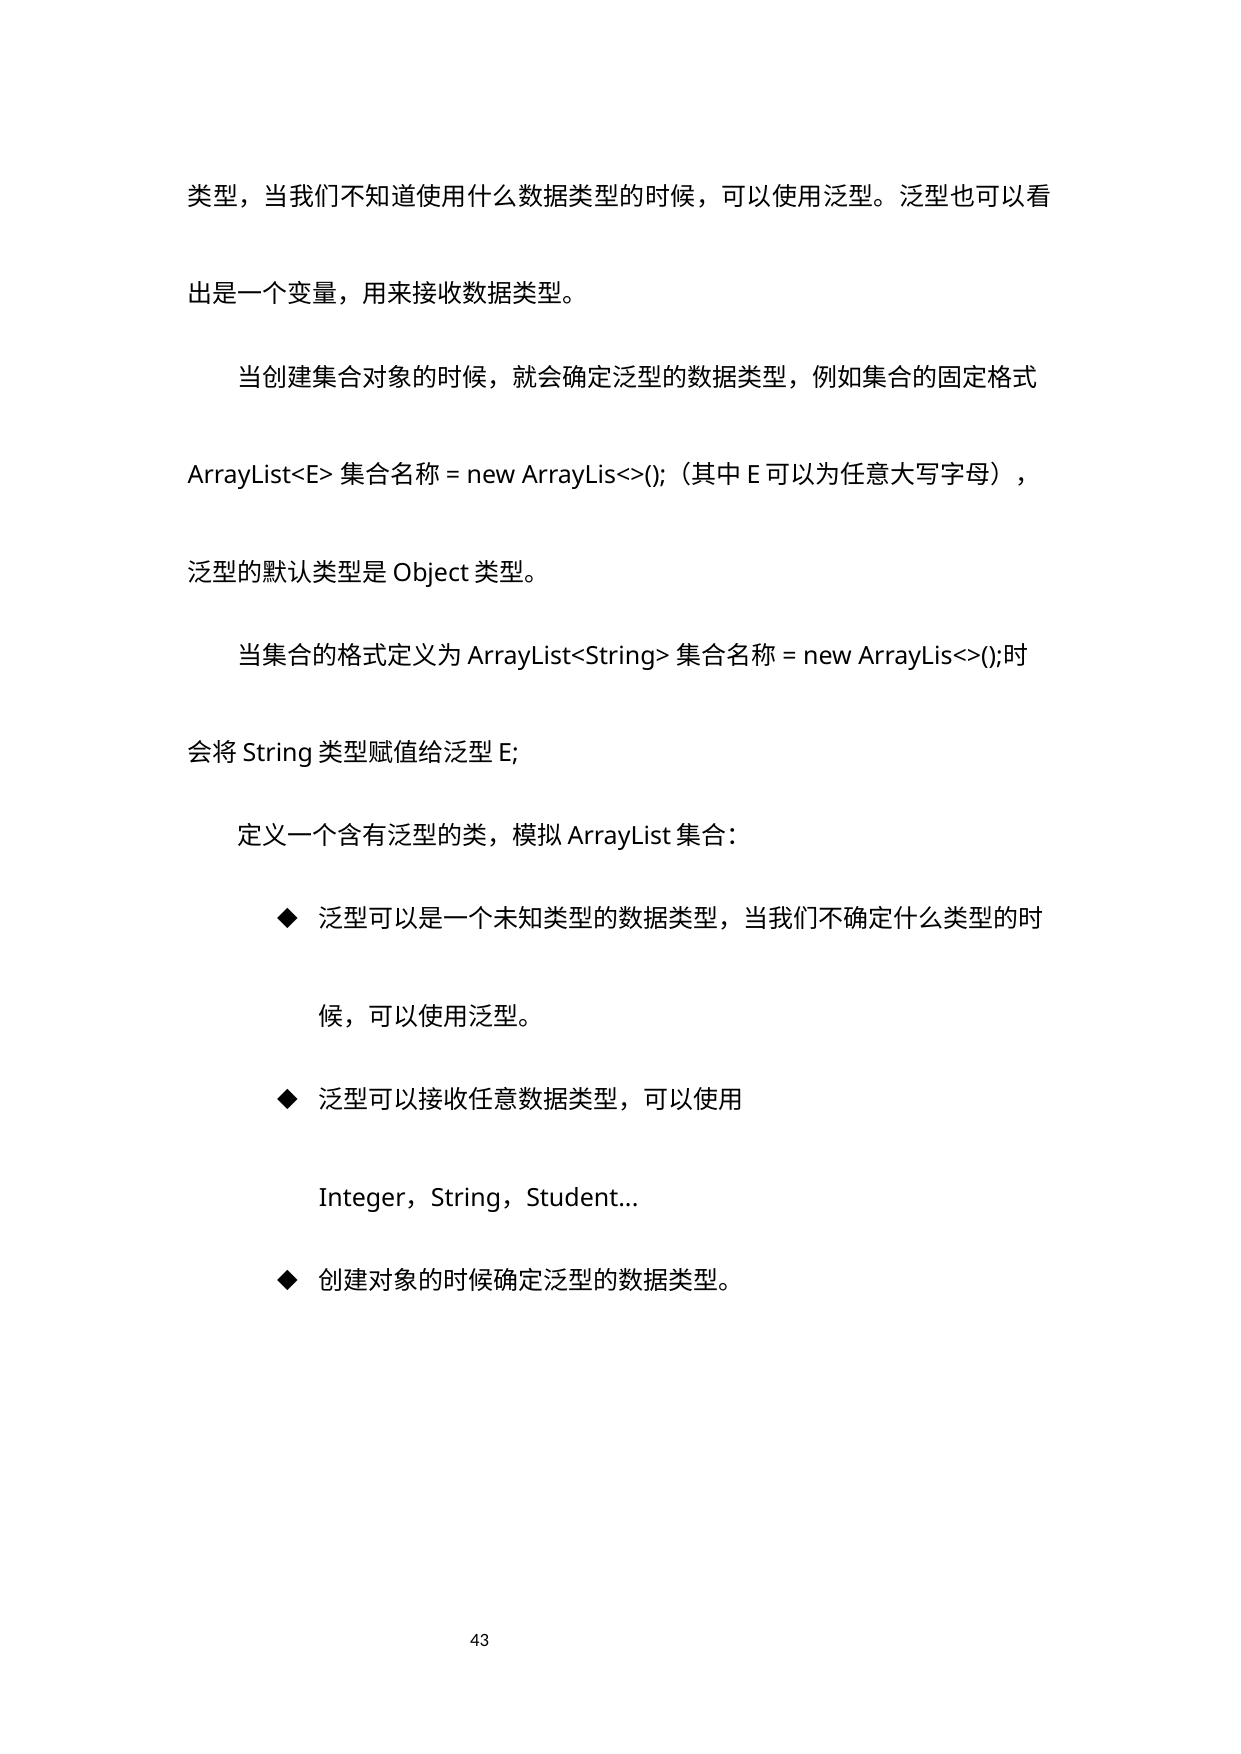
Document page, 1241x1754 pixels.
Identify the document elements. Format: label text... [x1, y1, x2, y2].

list 创建对象的时候确定泛型的数据类型。 [275, 1246, 1053, 1311]
list 泛型可以是一个未知类型的数据类型，当我们不确定什么类型的时候，可以使用泛型。 [275, 884, 1053, 1047]
list 泛型可以接收任意数据类型，可以使用Integer，String，Student... [275, 1065, 1053, 1228]
text 定义一个含有泛型的类，模拟ArrayList集合： [187, 801, 1053, 866]
text 当创建集合对象的时候，就会确定泛型的数据类型，例如集合的固定格式ArrayList<E> 集合名称 = new ArrayLis<>();（其中E可以为任意大写字母），泛型的默认类型是Object类型。 [187, 343, 1053, 603]
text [187, 162, 1053, 324]
text 当集合的格式定义为ArrayList<String> 集合名称 = new ArrayLis<>();时会将String类型赋值给泛型E; [187, 621, 1053, 783]
